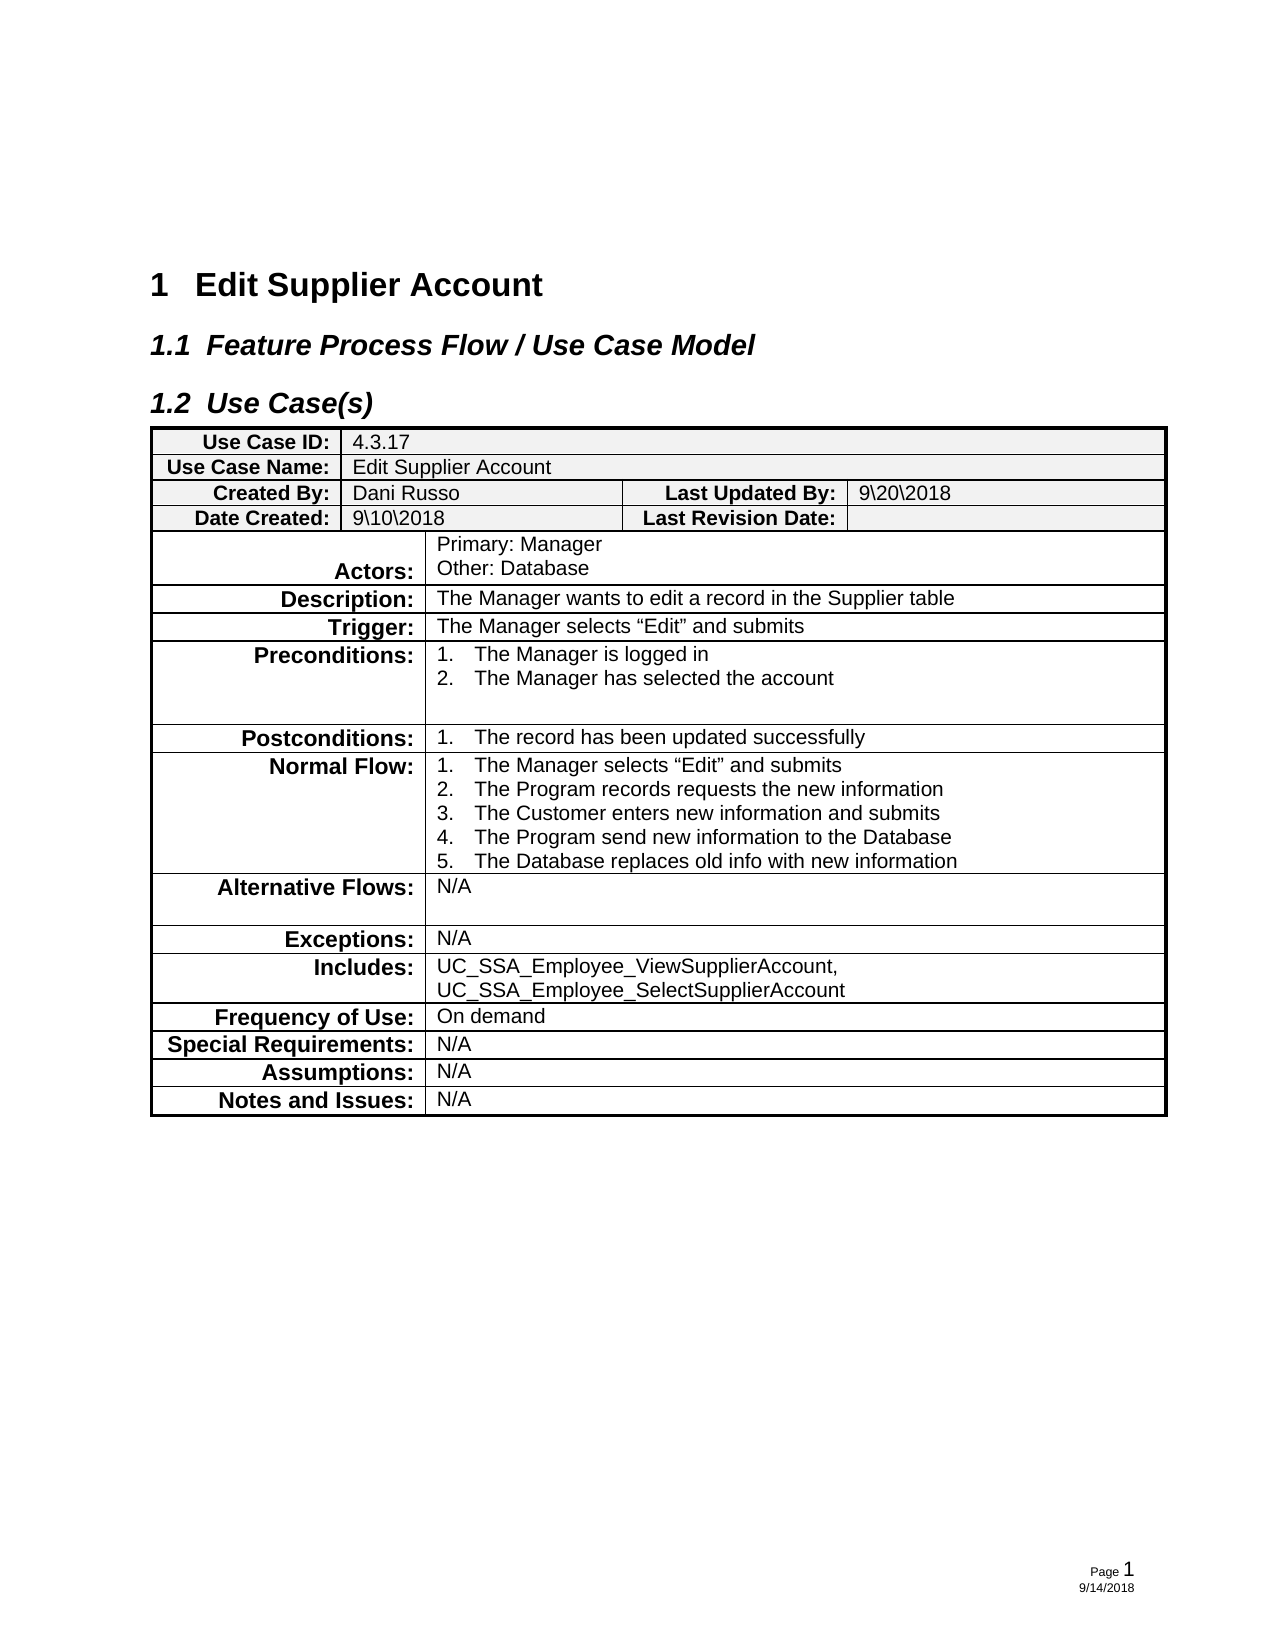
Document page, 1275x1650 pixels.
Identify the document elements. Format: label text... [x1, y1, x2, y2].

table_cell N/A [426, 874, 1164, 924]
table_cell Description: [153, 586, 425, 612]
table_cell 9\10\2018 [342, 506, 622, 530]
table_cell Normal Flow: [153, 753, 425, 873]
table_cell On demand [426, 1004, 1164, 1030]
table_cell Alternative Flows: [153, 874, 425, 924]
table_cell Exceptions: [153, 926, 425, 952]
table_cell Notes and Issues: [153, 1087, 425, 1114]
table_cell Special Requirements: [153, 1032, 425, 1058]
table_header 4.3.17 [342, 430, 1164, 453]
table_cell Frequency of Use: [153, 1004, 425, 1030]
table_cell Preconditions: [153, 642, 425, 723]
table_cell N/A [426, 1087, 1164, 1114]
table_cell The Manager wants to edit a record in the Supplier table [426, 586, 1164, 612]
table_cell Date Created: [153, 506, 340, 530]
table_cell The Manager selects “Edit” and submits The Program records requests the new information The Customer enters new information and submits The Program send new information to the Database The Database replaces old info with new information [426, 753, 1164, 873]
subtitle Use Case(s) [150, 387, 1134, 420]
table_cell N/A [426, 1032, 1164, 1058]
table_cell Trigger: [153, 614, 425, 640]
table_cell Assumptions: [153, 1060, 425, 1086]
table_cell Primary: Manager Other: Database [426, 532, 1164, 584]
table_cell Dani Russo [342, 481, 622, 504]
table_cell Includes: [153, 954, 425, 1002]
table_cell N/A [426, 926, 1164, 952]
table_cell N/A [426, 1060, 1164, 1086]
table_cell [848, 506, 1164, 530]
table_cell 9\20\2018 [848, 481, 1164, 504]
table_cell Created By: [153, 481, 340, 504]
subtitle Feature Process Flow / Use Case Model [150, 328, 1134, 362]
table_cell Edit Supplier Account [342, 455, 1164, 479]
table_header Use Case ID: [153, 430, 340, 453]
table_cell Use Case Name: [153, 455, 340, 479]
subtitle Edit Supplier Account [150, 264, 1134, 303]
table_cell Actors: [153, 532, 425, 584]
table_cell Last Updated By: [623, 481, 847, 504]
table_cell The Manager is logged in The Manager has selected the account [426, 642, 1164, 723]
table_cell Postconditions: [153, 725, 425, 751]
table_cell Last Revision Date: [623, 506, 847, 530]
table_cell The Manager selects “Edit” and submits [426, 614, 1164, 640]
table_cell UC_SSA_Employee_ViewSupplierAccount, UC_SSA_Employee_SelectSupplierAccount [426, 954, 1164, 1002]
table_cell The record has been updated successfully [426, 725, 1164, 751]
